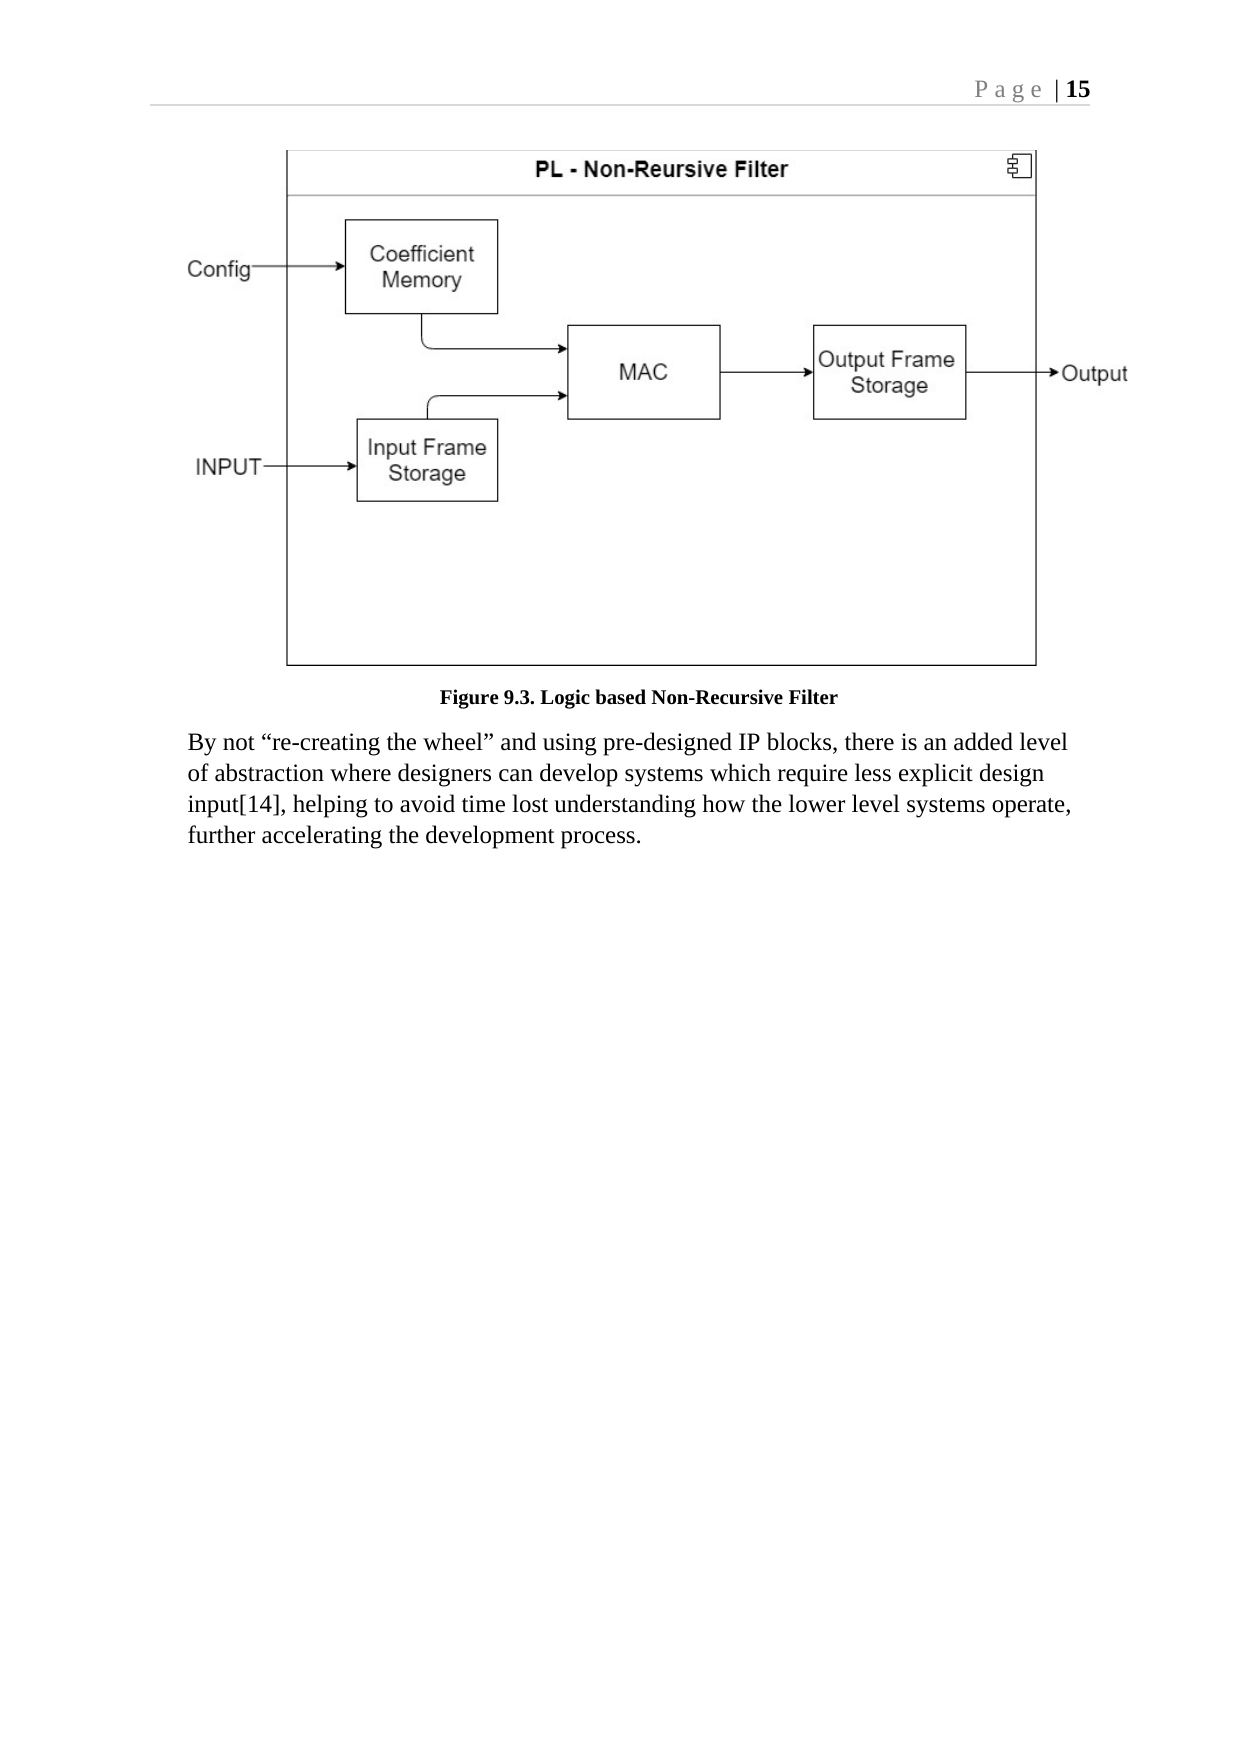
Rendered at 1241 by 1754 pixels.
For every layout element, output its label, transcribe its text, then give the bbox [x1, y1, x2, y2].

text By not “re-creating the wheel” and using pre-designed IP blocks, there is an added level of abstraction where designers can develop systems which require less explicit design input[14], helping to avoid time lost understanding how the lower level systems operate, further accelerating the development process. [187, 727, 1090, 849]
text Figure 9.3. Logic based Non-Recursive Filter [187, 685, 1090, 709]
picture [187, 150, 1128, 666]
